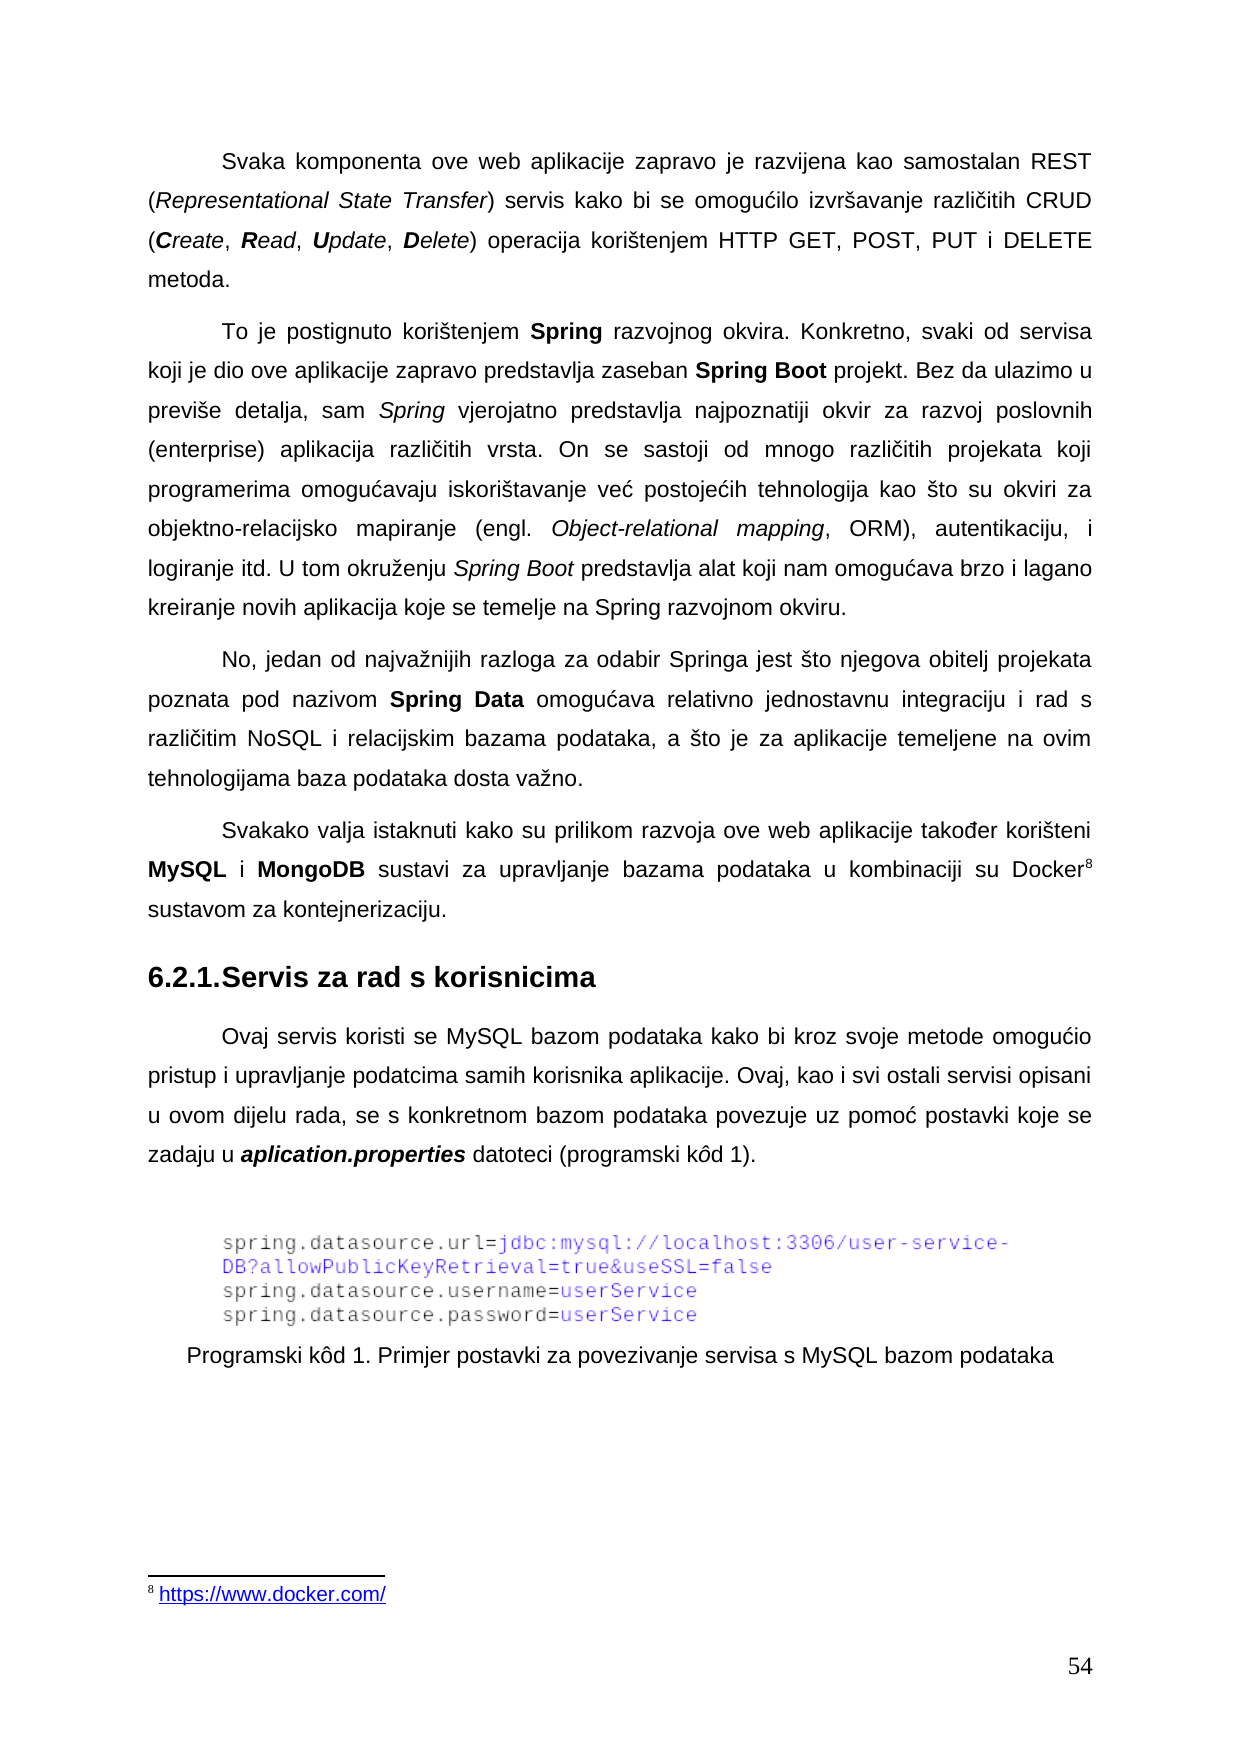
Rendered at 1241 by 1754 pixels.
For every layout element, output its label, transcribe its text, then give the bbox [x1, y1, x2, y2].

text No, jedan od najvažnijih razloga za odabir Springa jest što njegova obitelj projekata poznata pod nazivom Spring Data omogućava relativno jednostavnu integraciju i rad s različitim NoSQL i relacijskim bazama podataka, a što je za aplikacije temeljene na ovim tehnologijama baza podataka dosta važno. [148, 646, 1093, 791]
text Programski kôd 1. Primjer postavki za povezivanje servisa s MySQL bazom podataka [148, 1342, 1093, 1369]
text To je postignuto korištenjem Spring razvojnog okvira. Konkretno, svaki od servisa koji je dio ove aplikacije zapravo predstavlja zaseban Spring Boot projekt. Bez da ulazimo u previše detalja, sam Spring vjerojatno predstavlja najpoznatiji okvir za razvoj poslovnih (enterprise) aplikacija različitih vrsta. On se sastoji od mnogo različitih projekata koji programerima omogućavaju iskorištavanje već postojećih tehnologija kao što su okviri za objektno-relacijsko mapiranje (engl. Object-relational mapping, ORM), autentikaciju, i logiranje itd. U tom okruženju Spring Boot predstavlja alat koji nam omogućava brzo i lagano kreiranje novih aplikacija koje se temelje na Spring razvojnom okviru. [148, 318, 1093, 621]
text Servis za rad s korisnicima [148, 960, 1093, 994]
text Svakako valja istaknuti kako su prilikom razvoja ove web aplikacije također korišteni MySQL i MongoDB sustavi za upravljanje bazama podataka u kombinaciji su Docker sustavom za kontejnerizaciju. [148, 817, 1093, 922]
text Svaka komponenta ove web aplikacije zapravo je razvijena kao samostalan REST (Representational State Transfer) servis kako bi se omogućilo izvršavanje različitih CRUD (Create, Read, Update, Delete) operacija korištenjem HTTP GET, POST, PUT i DELETE metoda. [148, 148, 1093, 292]
text Ovaj servis koristi se MySQL bazom podataka kako bi kroz svoje metode omogućio pristup i upravljanje podatcima samih korisnika aplikacije. Ovaj, kao i svi ostali servisi opisani u ovom dijelu rada, se s konkretnom bazom podataka povezuje uz pomoć postavki koje se zadaju u aplication.properties datoteci (programski kôd 1). [148, 1023, 1093, 1168]
